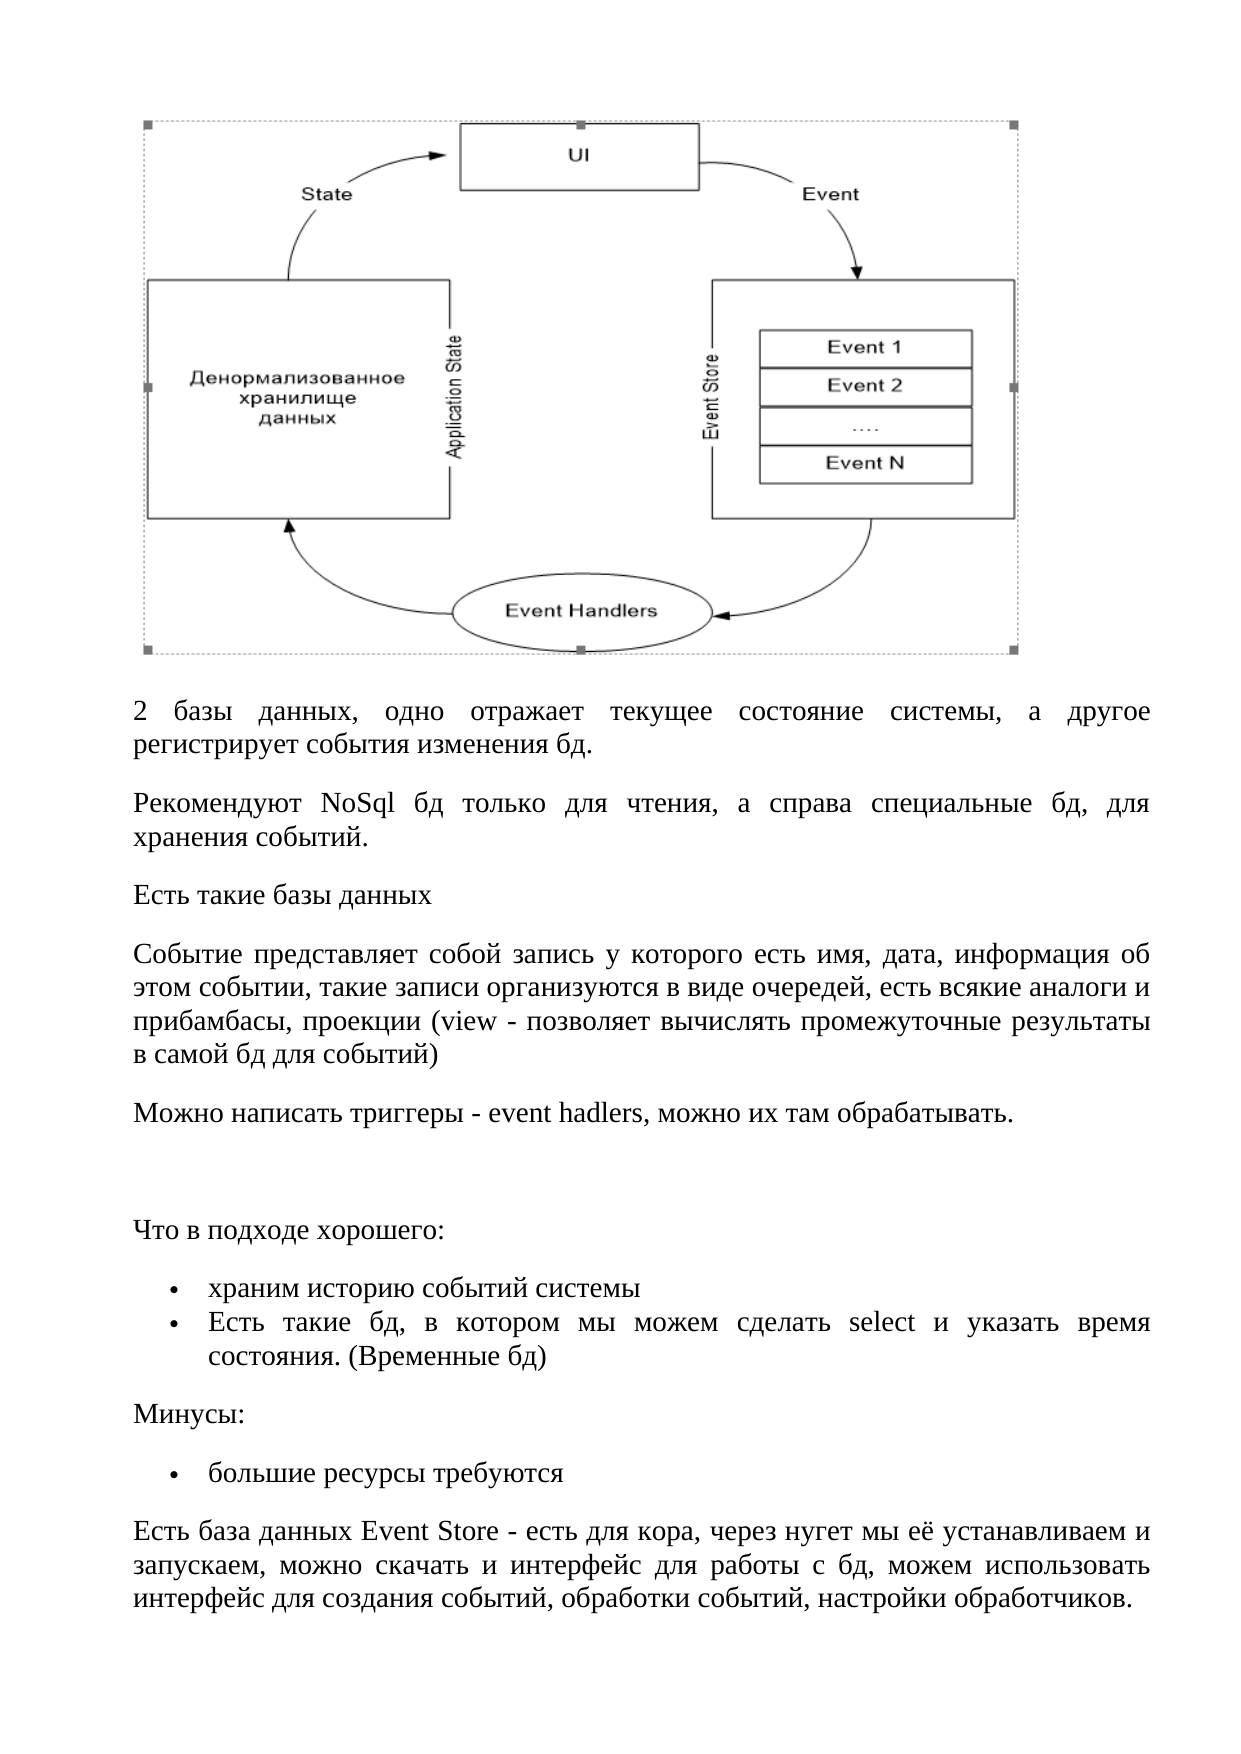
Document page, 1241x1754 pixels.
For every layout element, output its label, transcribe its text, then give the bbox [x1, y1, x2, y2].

text Рекомендуют NoSql бд только для чтения, а справа специальные бд, для хранения событий. [133, 785, 1152, 852]
picture [132, 118, 1074, 669]
list Есть такие бд, в котором мы можем сделать select и указать время состояния. (Временные бд) [170, 1304, 1152, 1371]
text Минусы: [133, 1396, 1152, 1430]
text Событие представляет собой запись у которого есть имя, дата, информация об этом событии, такие записи организуются в виде очередей, есть всякие аналоги и прибамбасы, проекции (view - позволяет вычислять промежуточные результаты в самой бд для событий) [133, 936, 1152, 1070]
text Есть база данных Event Store - есть для кора, через нугет мы её устанавливаем и запускаем, можно скачать и интерфейс для работы с бд, можем использовать интерфейс для создания событий, обработки событий, настройки обработчиков. [133, 1513, 1152, 1614]
text Есть такие базы данных [133, 877, 1152, 911]
list большие ресурсы требуются [170, 1455, 1152, 1488]
text Что в подходе хорошего: [133, 1212, 1152, 1246]
text 2 базы данных, одно отражает текущее состояние системы, а другое регистрирует события изменения бд. [133, 693, 1152, 760]
list храним историю событий системы [170, 1271, 1152, 1304]
text Можно написать триггеры - event hadlers, можно их там обрабатывать. [133, 1095, 1152, 1128]
